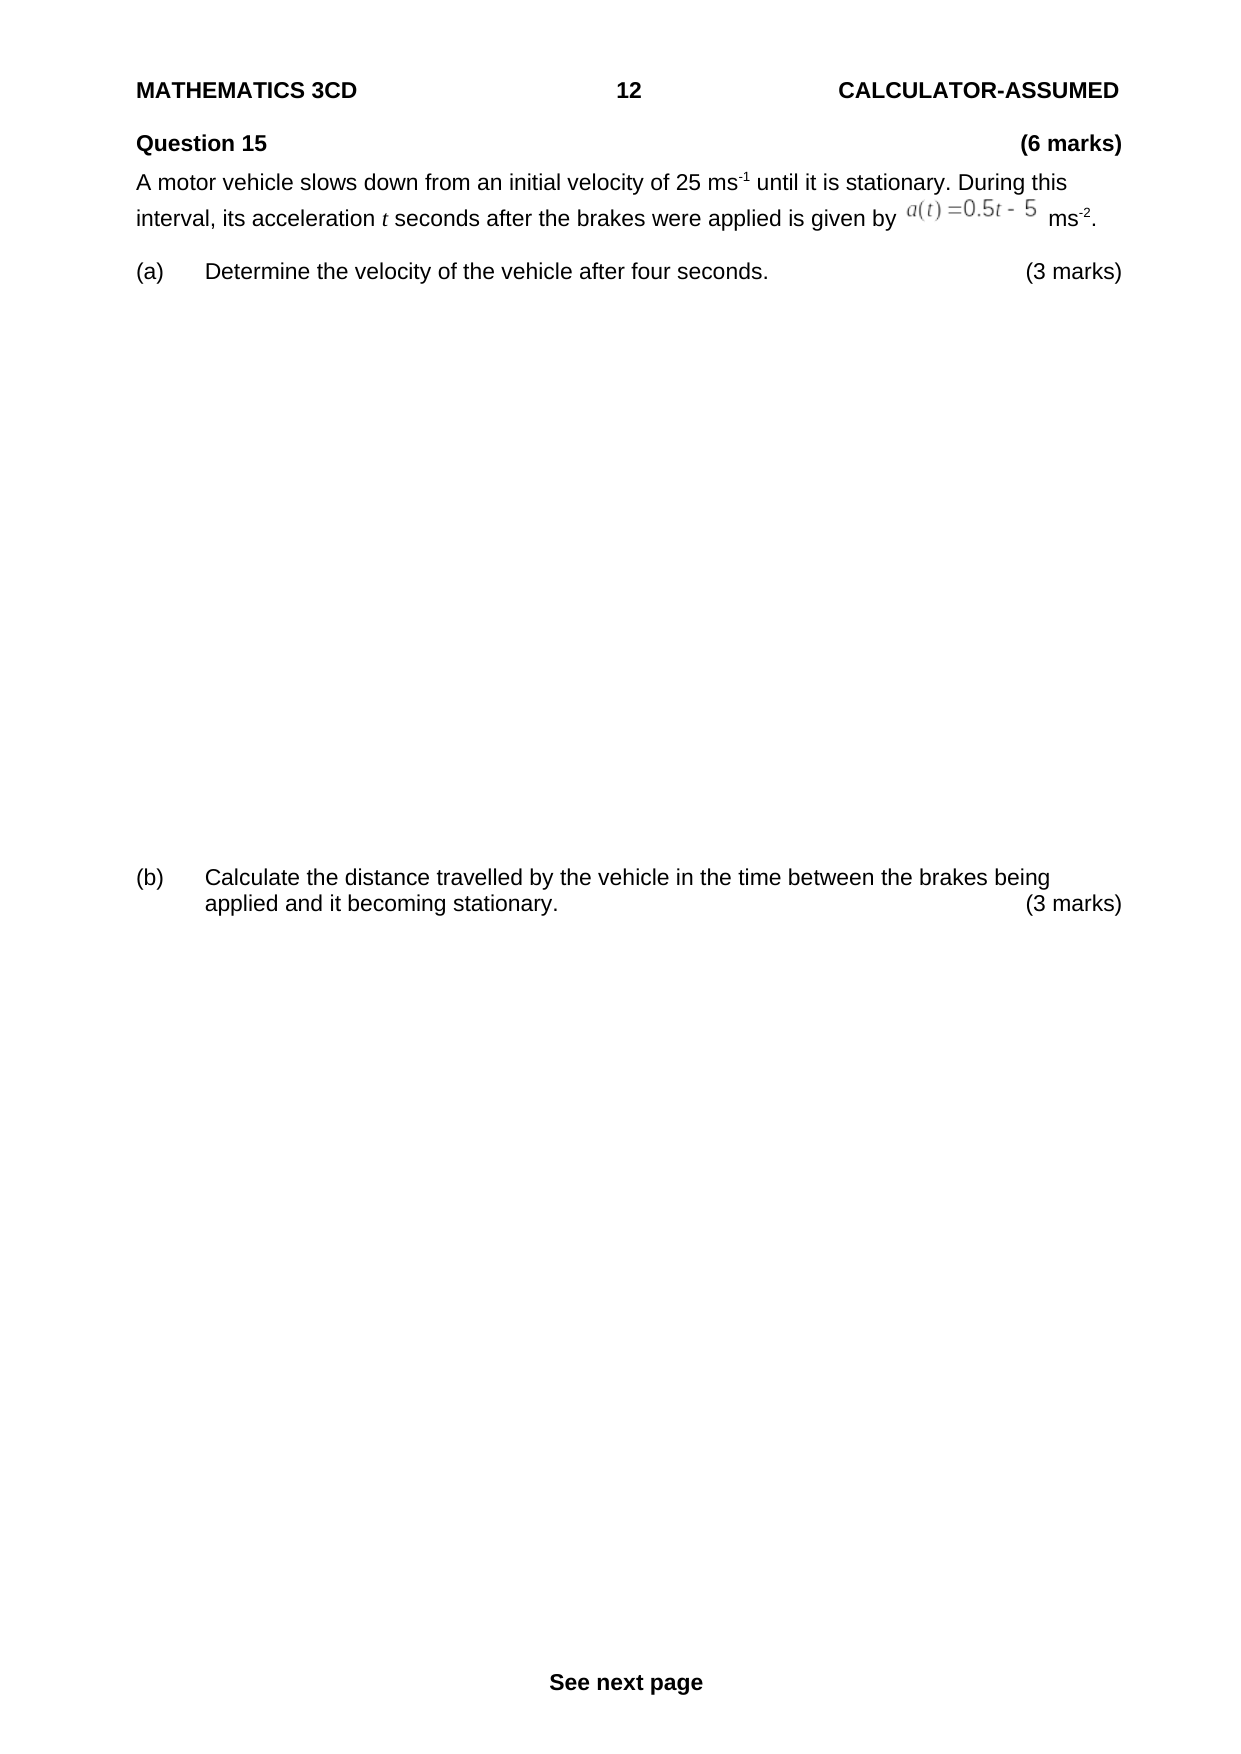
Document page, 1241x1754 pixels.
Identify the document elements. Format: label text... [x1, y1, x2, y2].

text (b) Calculate the distance travelled by the vehicle in the time between the brakes being applied and it becoming stationary. (3 marks) [136, 864, 1122, 917]
text A motor vehicle slows down from an initial velocity of 25 ms-1 until it is stationary. During this interval, its acceleration t seconds after the brakes were applied is given by ms-2. [136, 169, 1122, 231]
text (a) Determine the velocity of the vehicle after four seconds. (3 marks) [136, 258, 1122, 284]
text Question 15 (6 marks) [136, 130, 1122, 156]
